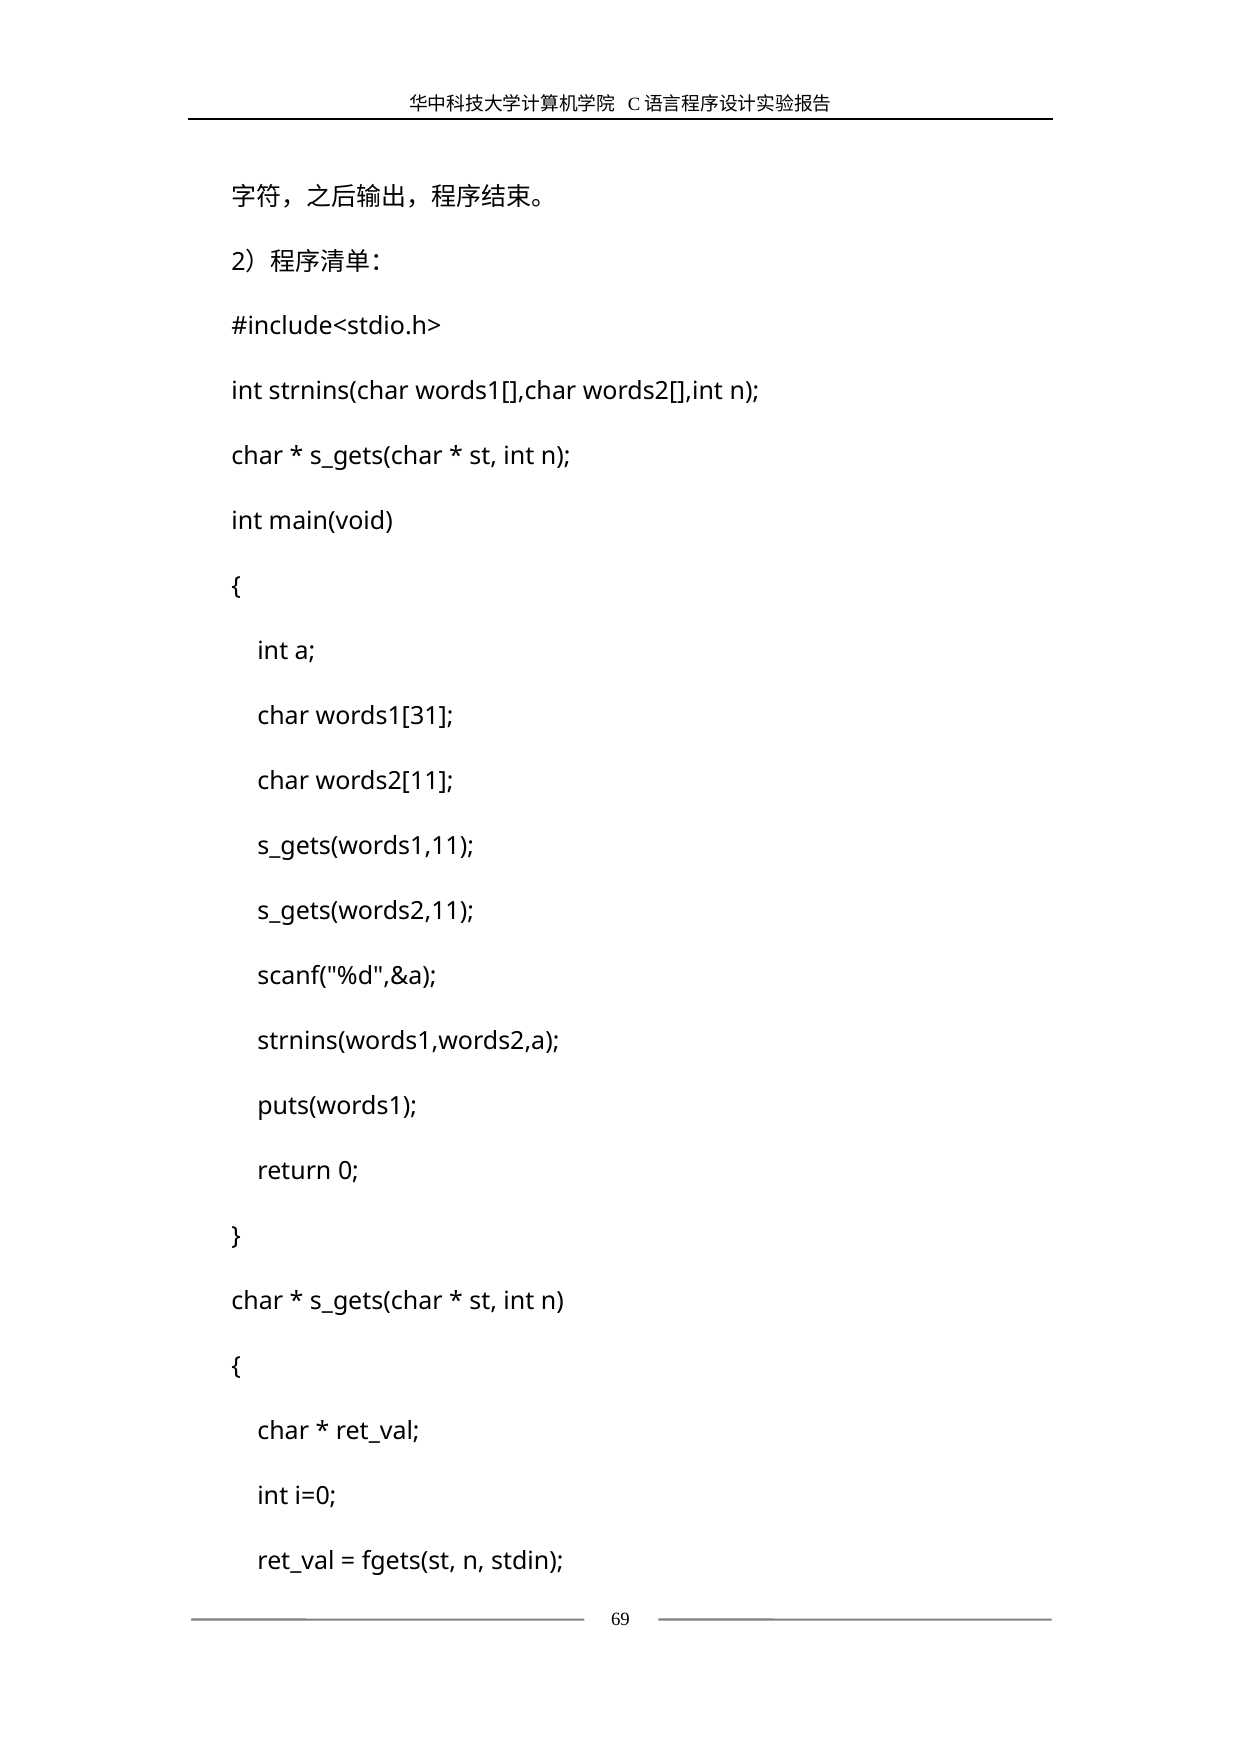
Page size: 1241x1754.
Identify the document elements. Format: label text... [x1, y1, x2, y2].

list int i=0; [187, 1462, 1053, 1527]
list char words1[31]; [187, 682, 1053, 747]
list int strnins(char words1[],char words2[],int n); [187, 357, 1053, 422]
list int main(void) [187, 487, 1053, 552]
list ret_val = fgets(st, n, stdin); [187, 1527, 1053, 1592]
list { [187, 552, 1053, 617]
list return 0; [187, 1137, 1053, 1202]
list s_gets(words2,11); [187, 877, 1053, 942]
list char words2[11]; [187, 747, 1053, 812]
list } [187, 1202, 1053, 1267]
list strnins(words1,words2,a); [187, 1007, 1053, 1072]
list 程序清单： [231, 227, 1053, 292]
list puts(words1); [187, 1072, 1053, 1137]
list scanf("%d",&a); [187, 942, 1053, 1007]
list char * ret_val; [187, 1397, 1053, 1462]
list char * s_gets(char * st, int n); [187, 422, 1053, 487]
list char * s_gets(char * st, int n) [187, 1267, 1053, 1332]
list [231, 162, 1053, 227]
list s_gets(words1,11); [187, 812, 1053, 877]
list int a; [187, 617, 1053, 682]
list { [187, 1332, 1053, 1397]
list #include<stdio.h> [187, 292, 1053, 357]
